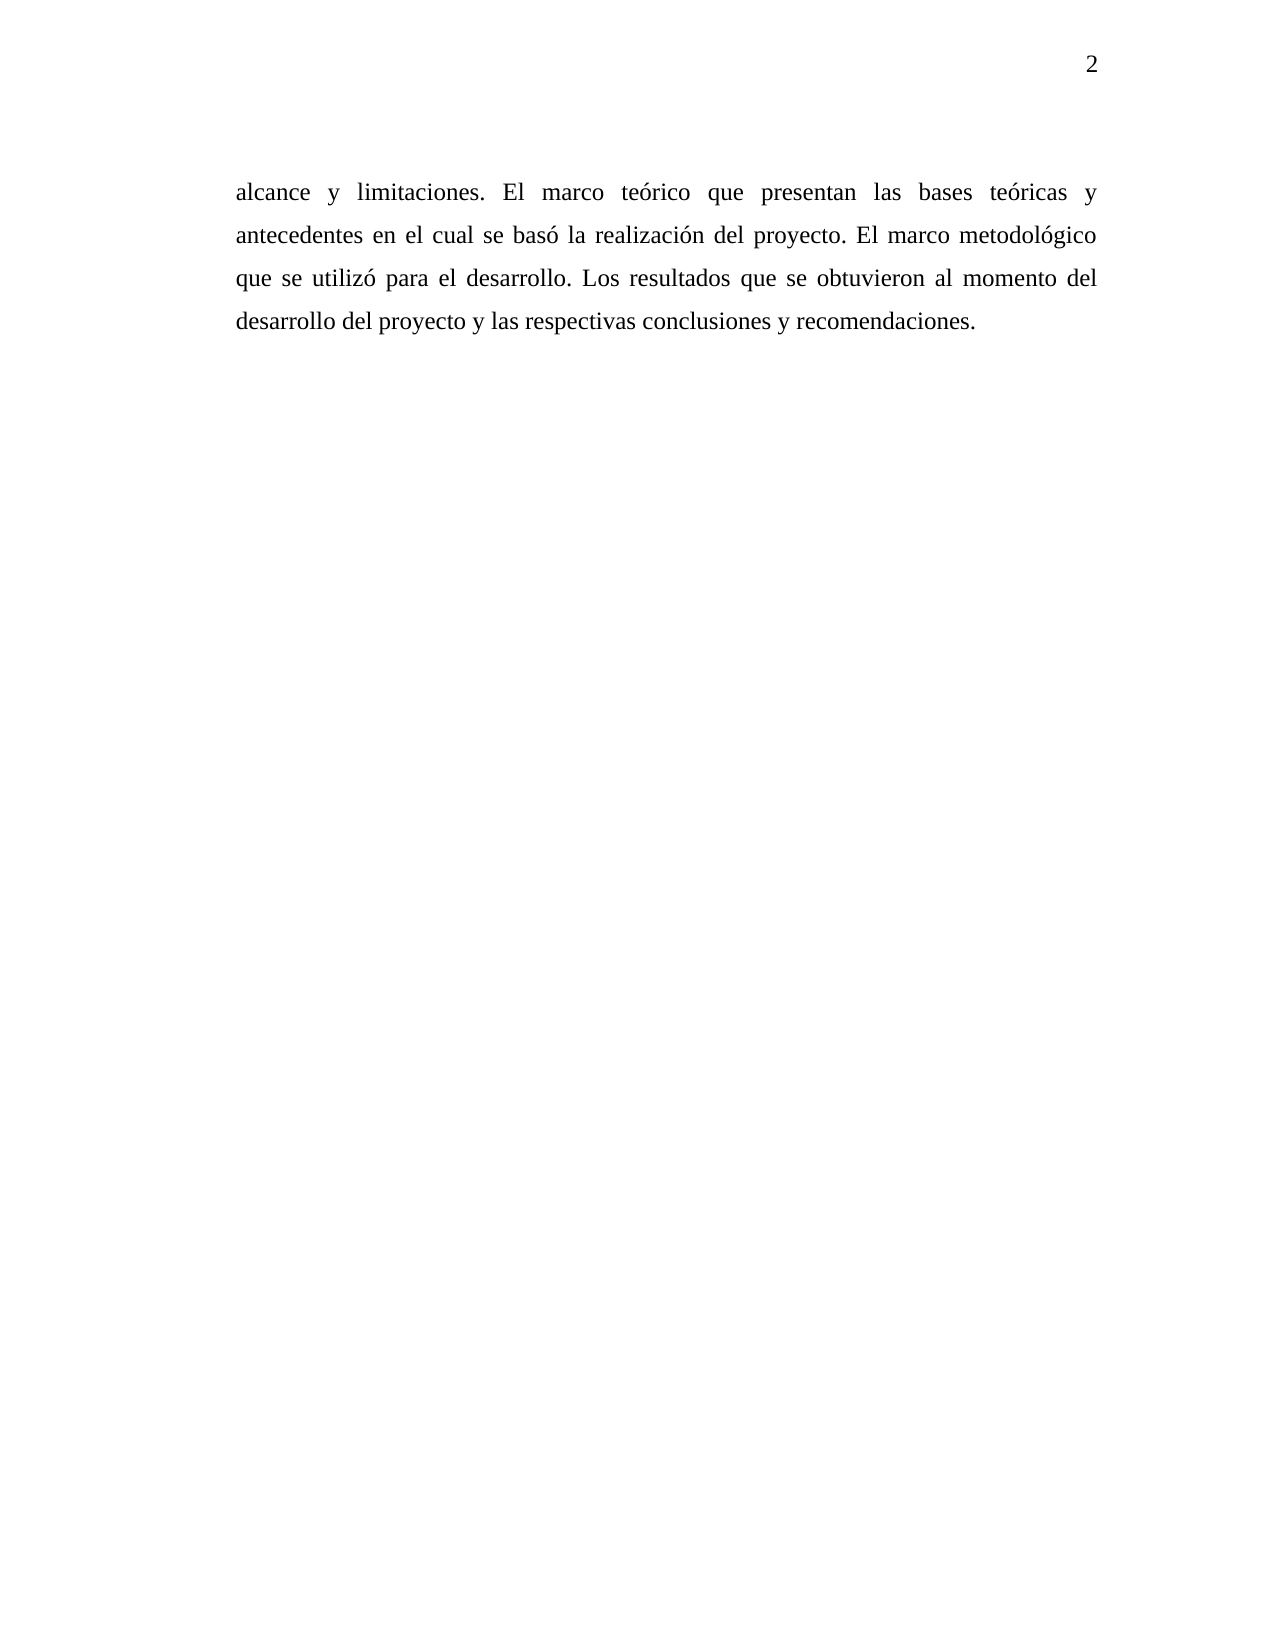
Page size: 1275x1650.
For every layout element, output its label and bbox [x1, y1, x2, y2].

text [236, 177, 1098, 335]
